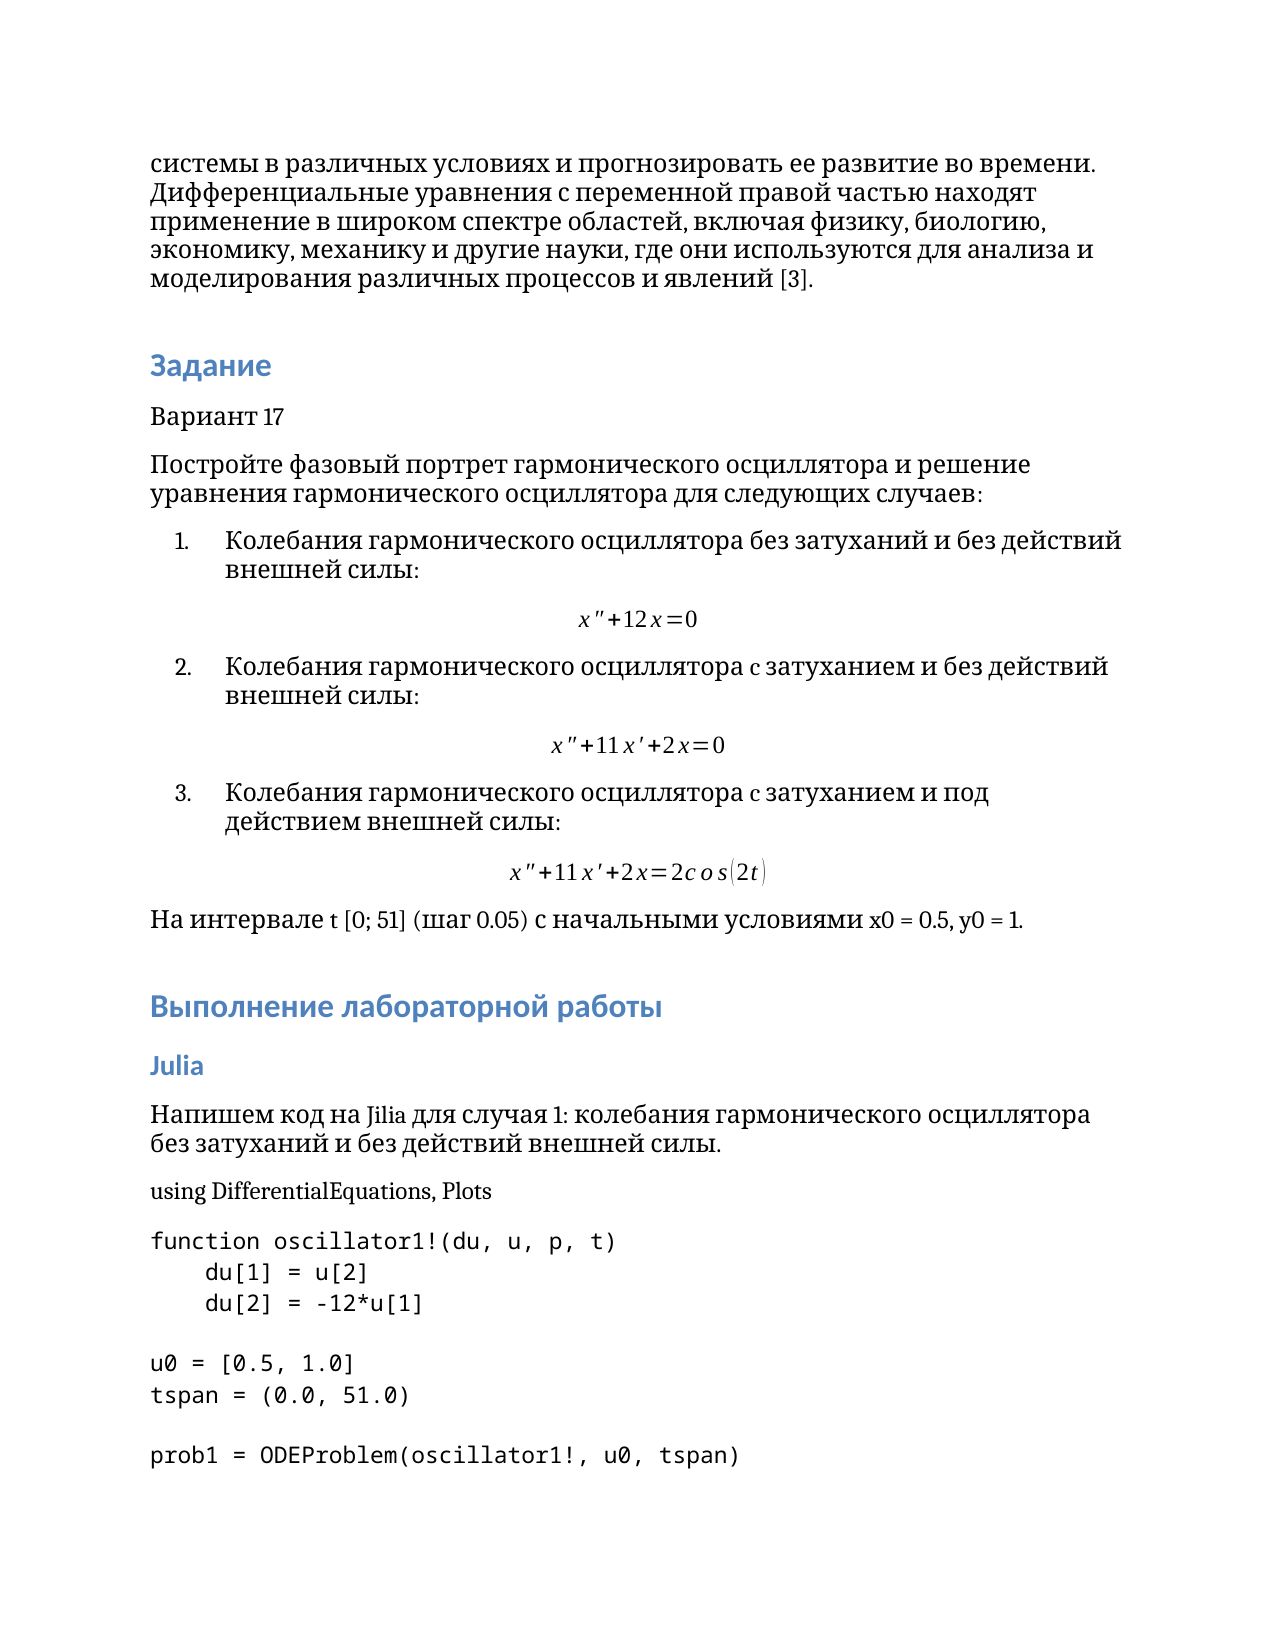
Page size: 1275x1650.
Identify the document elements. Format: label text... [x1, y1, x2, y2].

text Вариант 17 [150, 403, 1125, 432]
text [150, 150, 1125, 294]
list Колебания гармонического осциллятора без затуханий и без действий внешней силы: [175, 527, 1125, 584]
text using DifferentialEquations, Plots [150, 1177, 1125, 1206]
text Постройте фазовый портрет гармонического осциллятора и решение уравнения гармонического осциллятора для следующих случаев: [150, 451, 1125, 508]
text Напишем код на Jilia для случая 1: колебания гармонического осциллятора без затуханий и без действий внешней силы. [150, 1101, 1125, 1158]
subtitle Задание [150, 344, 1125, 384]
text На интервале t [0; 51] (шаг 0.05) с начальными условиями x0 = 0.5, y0 = 1. [150, 906, 1125, 935]
list Колебания гармонического осциллятора c затуханием и под действием внешней силы: [175, 779, 1125, 836]
subtitle Выполнение лабораторной работы [150, 985, 1125, 1026]
subtitle Julia [150, 1047, 1125, 1082]
list Колебания гармонического осциллятора c затуханием и без действий внешней силы: [175, 653, 1125, 710]
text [150, 1225, 1125, 1470]
